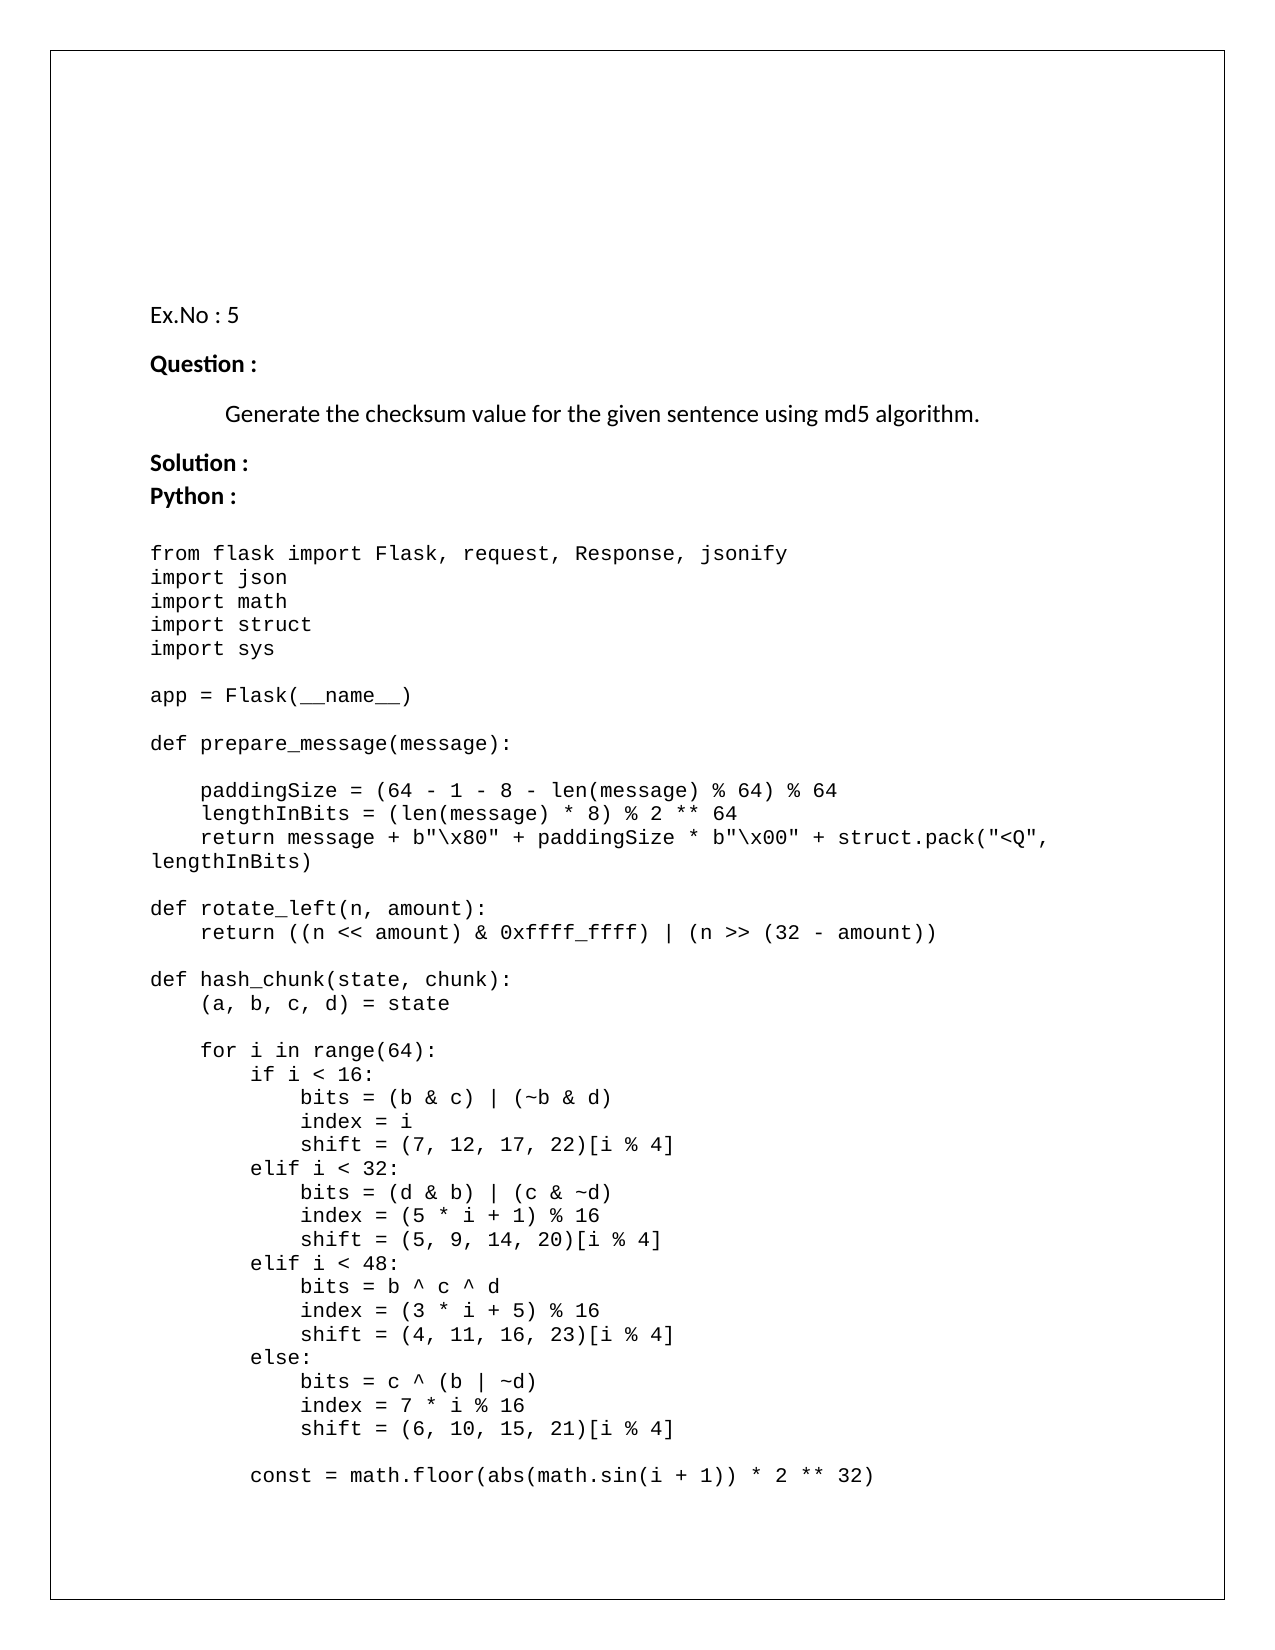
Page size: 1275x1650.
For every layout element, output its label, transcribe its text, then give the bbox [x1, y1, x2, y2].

text paddingSize = (64 - 1 - 8 - len(message) % 64) % 64 [150, 780, 1125, 803]
text index = 7 * i % 16 [150, 1394, 1125, 1418]
text def hash_chunk(state, chunk): [150, 969, 1125, 993]
text bits = (b & c) | (~b & d) [150, 1087, 1125, 1111]
text elif i < 32: [150, 1158, 1125, 1182]
text lengthInBits = (len(message) * 8) % 2 ** 64 [150, 803, 1125, 827]
text for i in range(64): [150, 1040, 1125, 1063]
text Solution : [150, 447, 1125, 478]
text bits = c ^ (b | ~d) [150, 1371, 1125, 1394]
text return message + b"\x80" + paddingSize * b"\x00" + struct.pack("<Q", lengthInBits) [150, 827, 1125, 874]
text shift = (5, 9, 14, 20)[i % 4] [150, 1229, 1125, 1253]
text from flask import Flask, request, Response, jsonify [150, 543, 1125, 567]
text Python : [150, 480, 1125, 541]
text index = (5 * i + 1) % 16 [150, 1205, 1125, 1229]
text import struct [150, 614, 1125, 638]
text def prepare_message(message): [150, 732, 1125, 756]
text Generate the checksum value for the given sentence using md5 algorithm. [150, 398, 1125, 428]
text Ex.No : 5 [150, 299, 1125, 329]
text bits = b ^ c ^ d [150, 1276, 1125, 1300]
text if i < 16: [150, 1063, 1125, 1087]
text app = Flask(__name__) [150, 685, 1125, 709]
text bits = (d & b) | (c & ~d) [150, 1182, 1125, 1205]
text elif i < 48: [150, 1253, 1125, 1276]
text shift = (7, 12, 17, 22)[i % 4] [150, 1134, 1125, 1158]
text Question : [150, 348, 1125, 379]
text (a, b, c, d) = state [150, 993, 1125, 1016]
text index = (3 * i + 5) % 16 [150, 1300, 1125, 1324]
text def rotate_left(n, amount): [150, 898, 1125, 922]
text else: [150, 1347, 1125, 1371]
text import math [150, 591, 1125, 614]
text import json [150, 567, 1125, 591]
text index = i [150, 1111, 1125, 1134]
text return ((n << amount) & 0xffff_ffff) | (n >> (32 - amount)) [150, 922, 1125, 945]
text shift = (4, 11, 16, 23)[i % 4] [150, 1324, 1125, 1347]
text shift = (6, 10, 15, 21)[i % 4] [150, 1418, 1125, 1442]
text import sys [150, 638, 1125, 662]
text const = math.floor(abs(math.sin(i + 1)) * 2 ** 32) [150, 1466, 1125, 1489]
